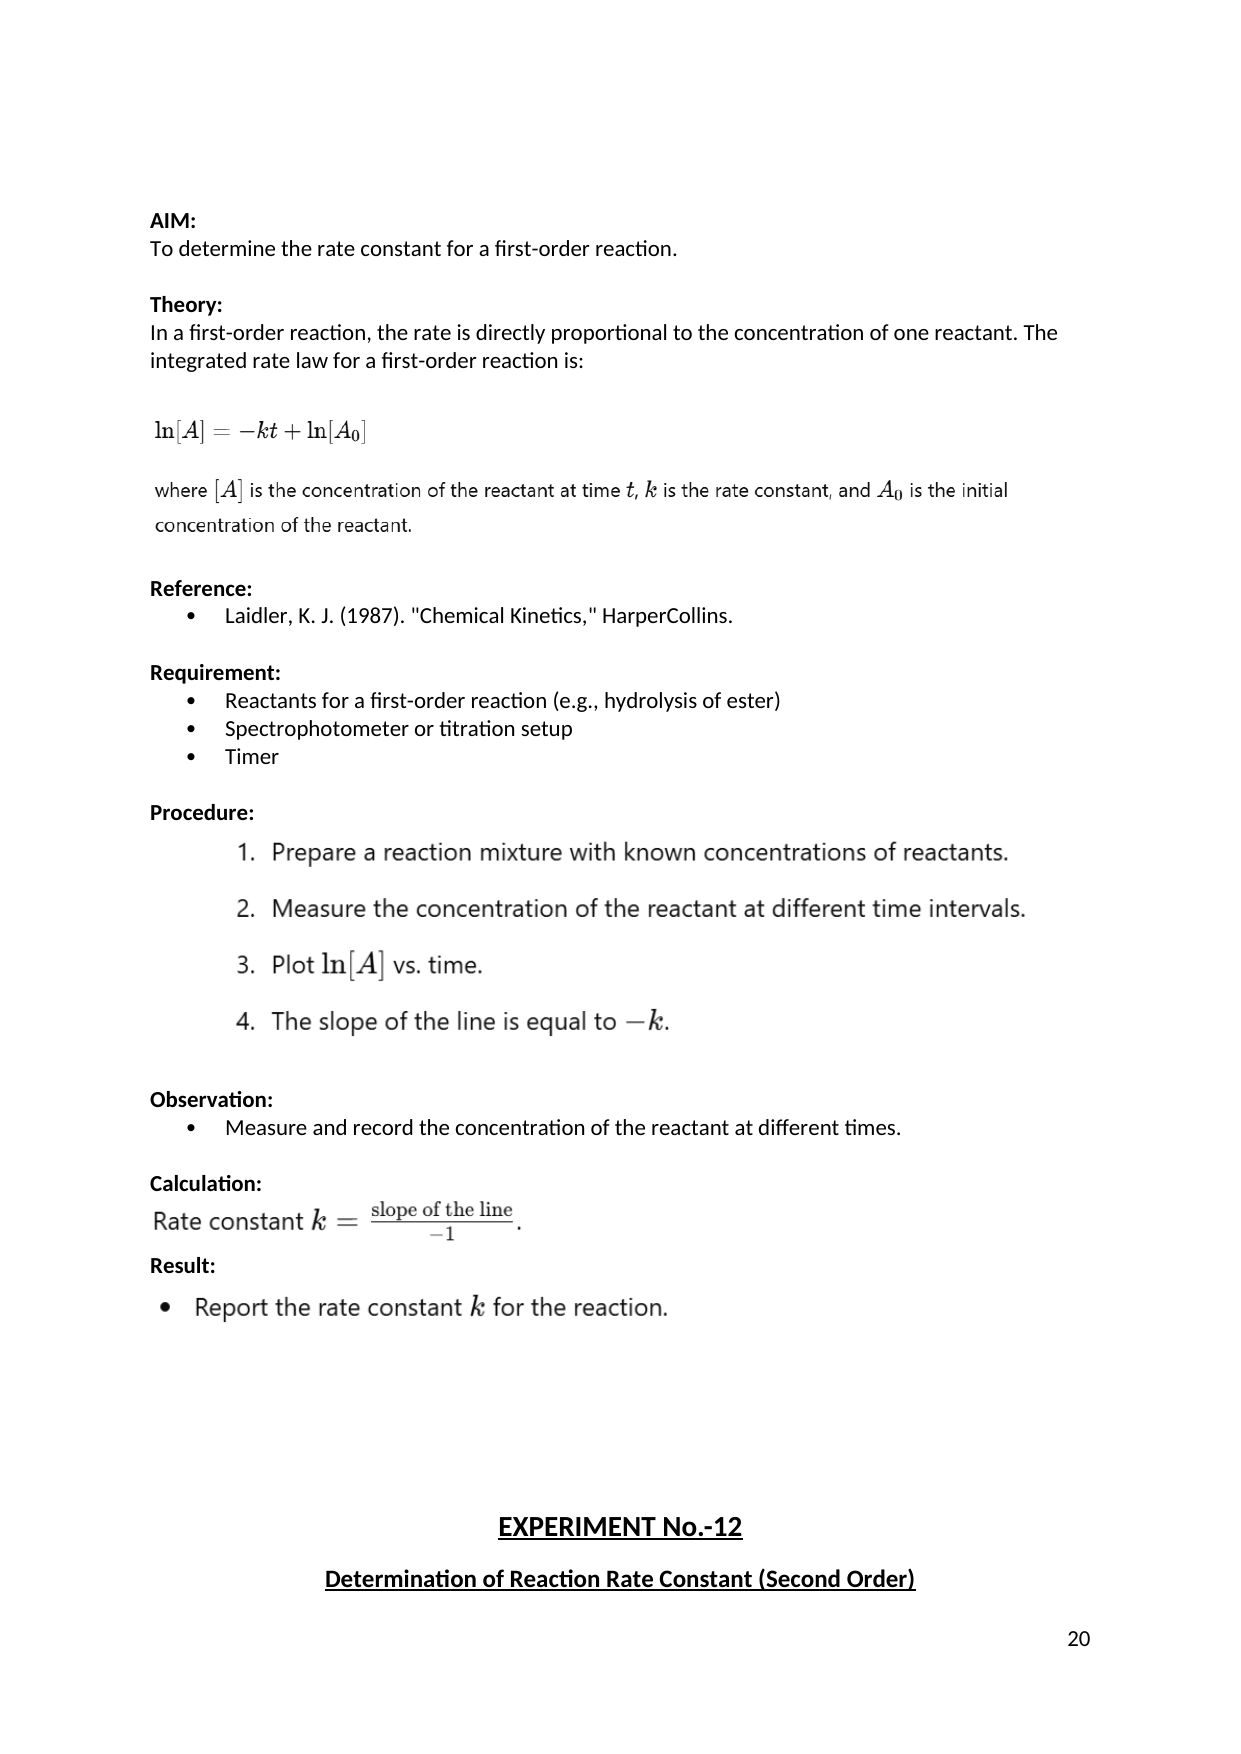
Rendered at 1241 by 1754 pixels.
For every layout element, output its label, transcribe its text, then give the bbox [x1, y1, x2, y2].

list Timer [187, 742, 1090, 770]
picture [150, 1197, 589, 1252]
text EXPERIMENT No.-12 [150, 1508, 1090, 1543]
text Result: [150, 1251, 1090, 1279]
text Requirement: [150, 658, 1090, 686]
picture [225, 825, 1136, 1057]
list Spectrophotometer or titration setup [187, 714, 1090, 742]
text Theory: In a first-order reaction, the rate is directly proportional to the concentration of one reactant. The integrated rate law for a first-order reaction is: [150, 290, 1090, 374]
list Laidler, K. J. (1987). "Chemical Kinetics," HarperCollins. [187, 602, 1090, 630]
text AIM: To determine the rate constant for a first-order reaction. [150, 206, 1090, 262]
text Observation: [150, 1085, 1090, 1113]
picture [150, 1279, 719, 1340]
text Procedure: [150, 798, 1090, 826]
list Measure and record the concentration of the reactant at different times. [187, 1113, 1090, 1141]
picture [150, 402, 1091, 546]
list Reactants for a first-order reaction (e.g., hydrolysis of ester) [187, 686, 1090, 714]
text Determination of Reaction Rate Constant (Second Order) [150, 1563, 1090, 1593]
text Reference: [150, 574, 1090, 602]
